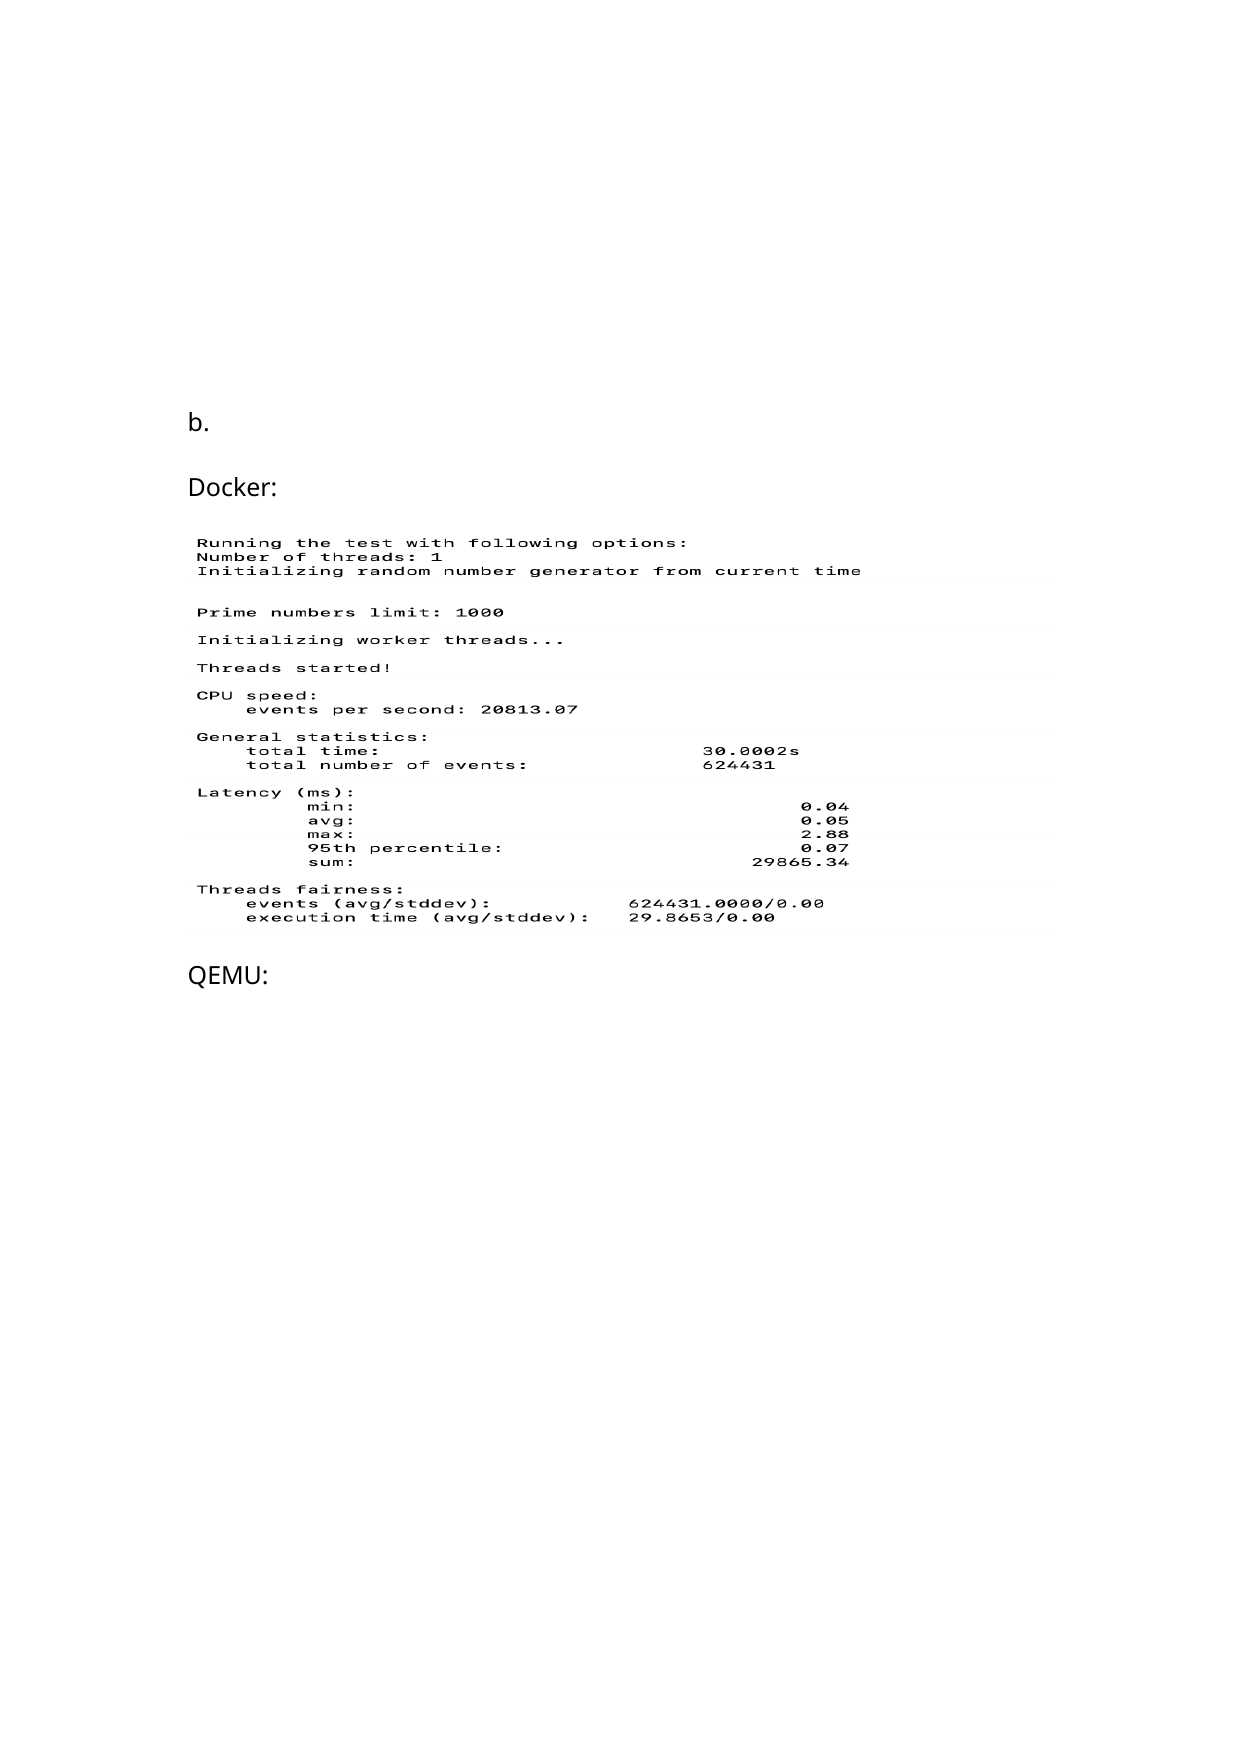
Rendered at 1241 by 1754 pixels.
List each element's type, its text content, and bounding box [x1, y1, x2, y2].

picture [187, 526, 1052, 935]
list Docker: [187, 454, 1053, 519]
list QEMU: [187, 942, 1053, 1007]
